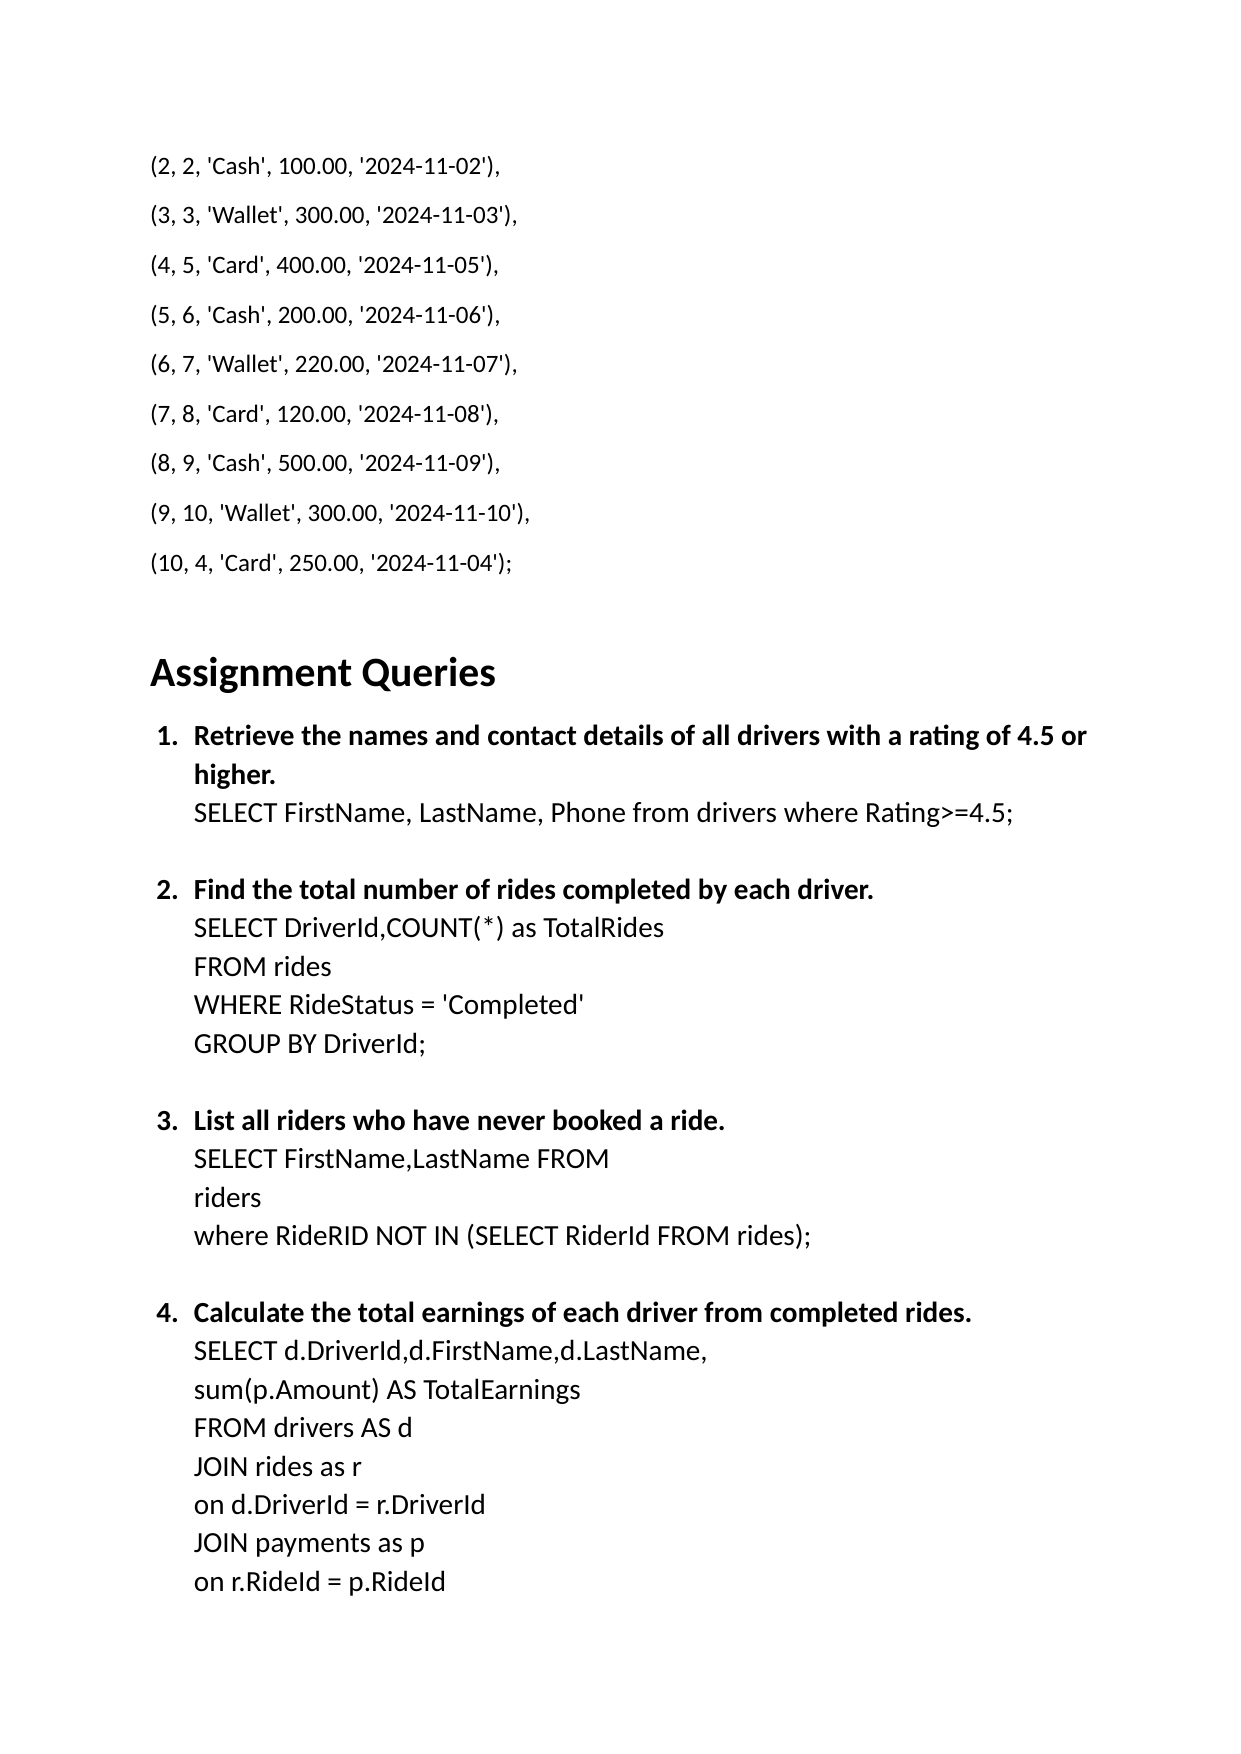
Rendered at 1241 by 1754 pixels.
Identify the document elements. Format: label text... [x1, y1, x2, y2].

list SELECT FirstName,LastName FROM [194, 1140, 1090, 1176]
list FROM rides [194, 948, 1090, 984]
text (4, 5, 'Card', 400.00, '2024-11-05'), [150, 249, 1090, 280]
text (8, 9, 'Cash', 500.00, '2024-11-09'), [150, 447, 1090, 478]
text (3, 3, 'Wallet', 300.00, '2024-11-03'), [150, 199, 1090, 230]
list SELECT DriverId,COUNT(*) as TotalRides [194, 909, 1090, 945]
list riders [194, 1179, 1090, 1214]
list where RideRID NOT IN (SELECT RiderId FROM rides); [194, 1217, 1090, 1253]
text (10, 4, 'Card', 250.00, '2024-11-04'); [150, 547, 1090, 577]
list on d.DriverId = r.DriverId [194, 1486, 1090, 1522]
list SELECT FirstName, LastName, Phone from drivers where Rating>=4.5; [194, 794, 1090, 830]
list FROM drivers AS d [194, 1409, 1090, 1445]
list Find the total number of rides completed by each driver. [156, 871, 1090, 907]
list JOIN payments as p [194, 1524, 1090, 1560]
list SELECT d.DriverId,d.FirstName,d.LastName, [194, 1332, 1090, 1368]
list List all riders who have never booked a ride. [156, 1102, 1090, 1137]
list JOIN rides as r [194, 1448, 1090, 1483]
text (6, 7, 'Wallet', 220.00, '2024-11-07'), [150, 348, 1090, 379]
list sum(p.Amount) AS TotalEarnings [194, 1371, 1090, 1406]
text (5, 6, 'Cash', 200.00, '2024-11-06'), [150, 299, 1090, 329]
list Retrieve the names and contact details of all drivers with a rating of 4.5 or higher. [156, 717, 1090, 791]
list on r.RideId = p.RideId [194, 1563, 1090, 1599]
list WHERE RideStatus = 'Completed' [194, 986, 1090, 1022]
text Assignment Queries [150, 646, 1090, 697]
text (2, 2, 'Cash', 100.00, '2024-11-02'), [150, 150, 1090, 181]
list GROUP BY DriverId; [194, 1025, 1090, 1061]
text (9, 10, 'Wallet', 300.00, '2024-11-10'), [150, 497, 1090, 528]
text (7, 8, 'Card', 120.00, '2024-11-08'), [150, 398, 1090, 428]
list Calculate the total earnings of each driver from completed rides. [156, 1294, 1090, 1329]
